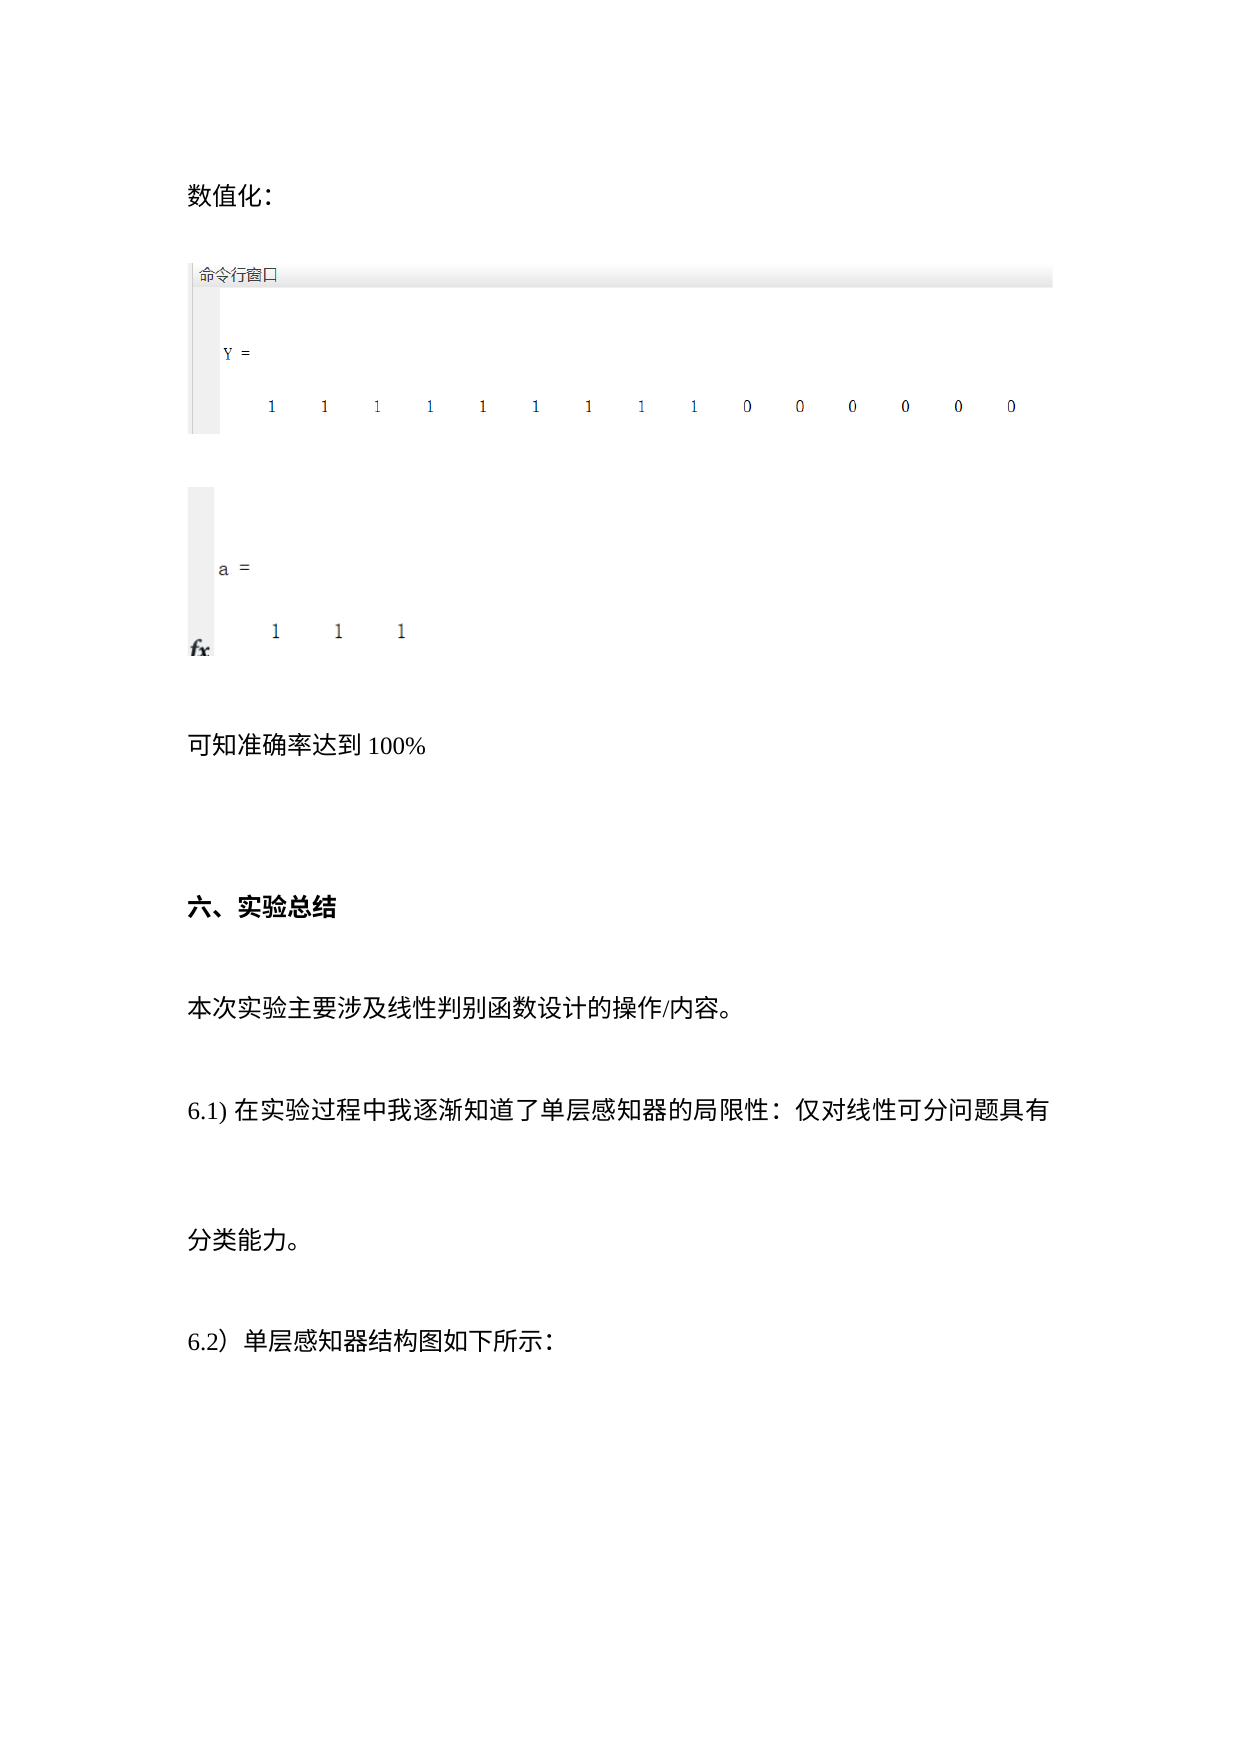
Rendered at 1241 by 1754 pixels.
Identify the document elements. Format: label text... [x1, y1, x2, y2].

text 6.2）单层感知器结构图如下所示： [187, 1307, 1053, 1372]
text 六、实验总结 [187, 873, 1053, 938]
picture [187, 487, 481, 656]
text 6.1) 在实验过程中我逐渐知道了单层感知器的局限性：仅对线性可分问题具有分类能力。 [187, 1076, 1053, 1271]
text 数值化： [187, 162, 1053, 227]
text 可知准确率达到100% [187, 711, 1053, 776]
text 本次实验主要涉及线性判别函数设计的操作/内容。 [187, 974, 1053, 1039]
picture [187, 263, 1053, 434]
